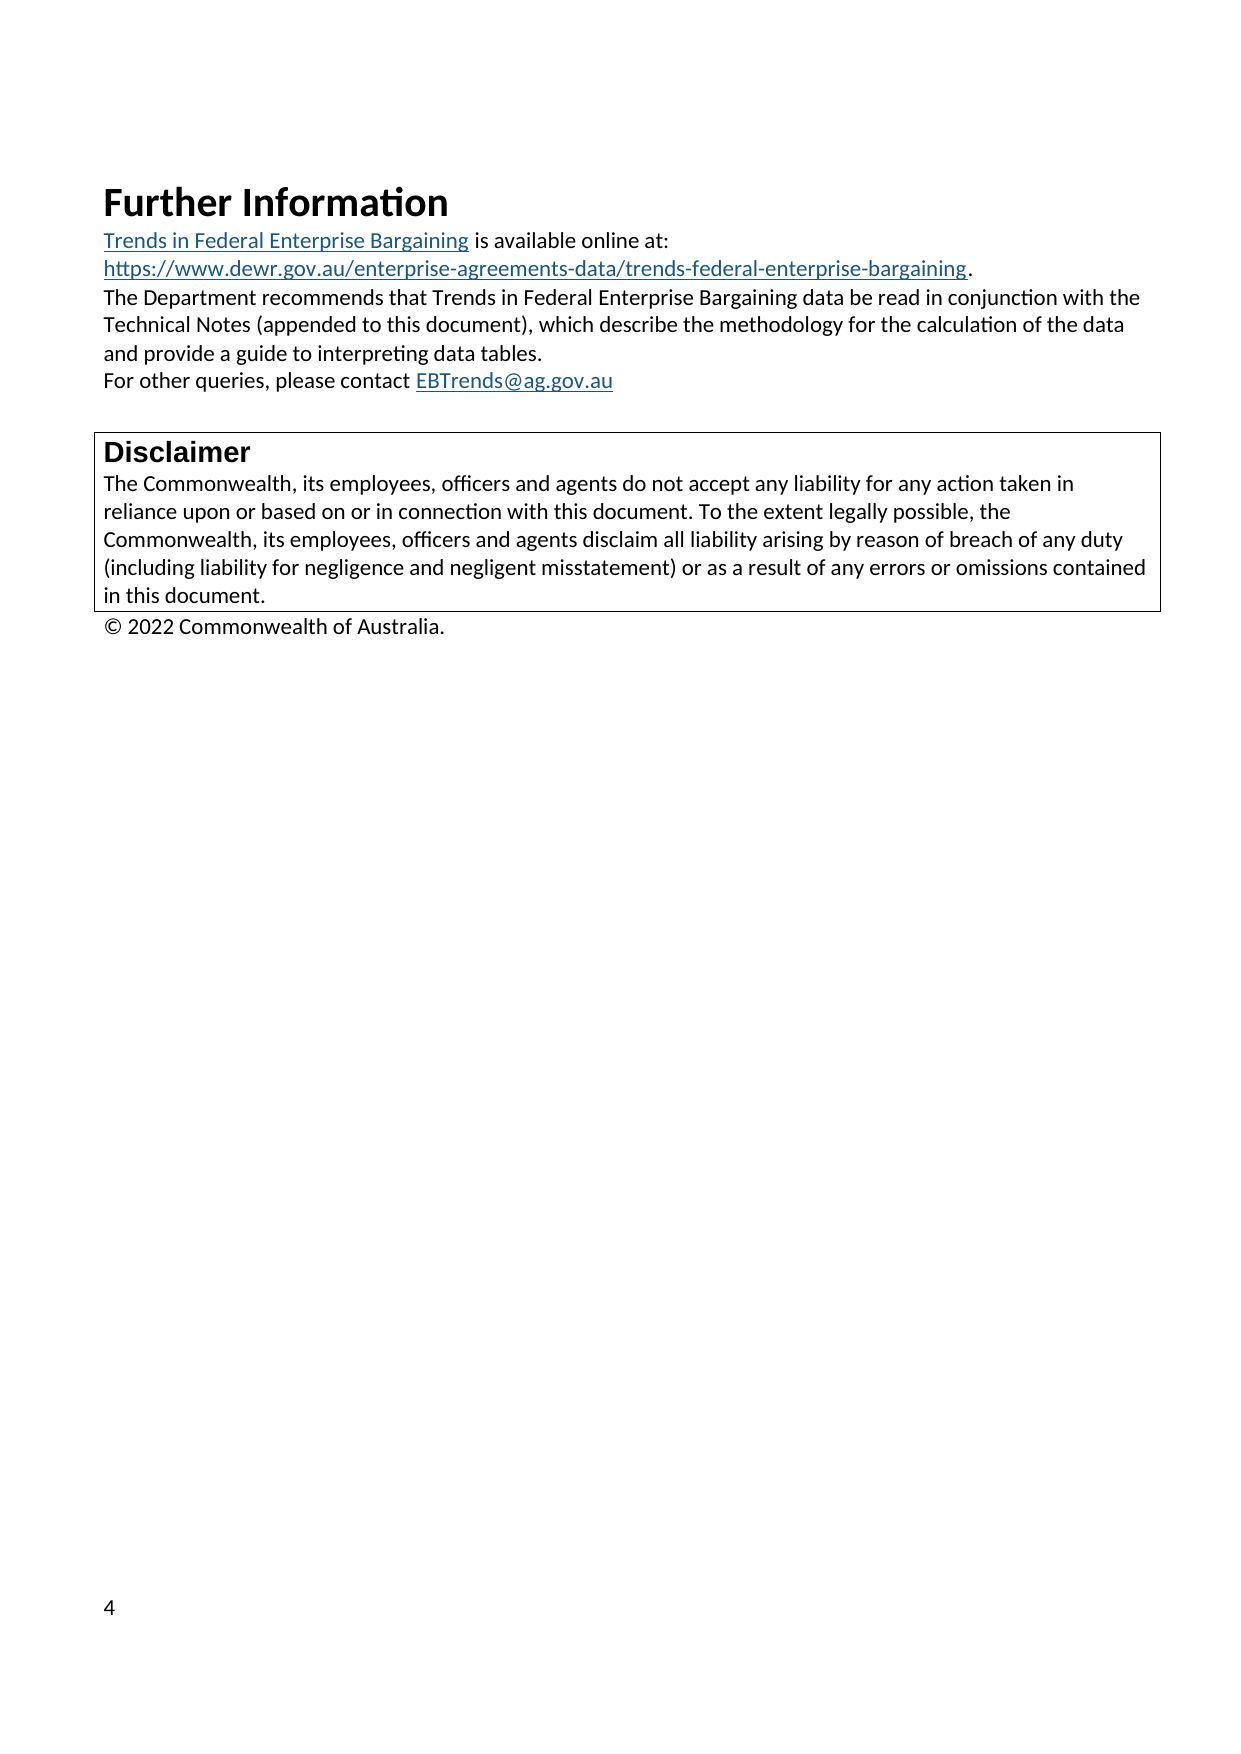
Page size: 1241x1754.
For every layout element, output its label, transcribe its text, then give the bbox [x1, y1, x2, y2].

text For other queries, please contact EBTrends@ag.gov.au [103, 367, 1152, 395]
text Trends in Federal Enterprise Bargaining is available online at: https://www.dewr.gov.au/enterprise-agreements-data/trends-federal-enterprise-bargaining. [103, 227, 1152, 283]
text © 2022 Commonwealth of Australia. [103, 612, 1152, 668]
text Further Information [103, 176, 1152, 227]
subtitle Disclaimer [95, 433, 1160, 466]
text The Department recommends that Trends in Federal Enterprise Bargaining data be read in conjunction with the Technical Notes (appended to this document), which describe the methodology for the calculation of the data and provide a guide to interpreting data tables. [103, 283, 1152, 367]
text The Commonwealth, its employees, officers and agents do not accept any liability for any action taken in reliance upon or based on or in connection with this document. To the extent legally possible, the Commonwealth, its employees, officers and agents disclaim all liability arising by reason of breach of any duty (including liability for negligence and negligent misstatement) or as a result of any errors or omissions contained in this document. [95, 466, 1160, 611]
